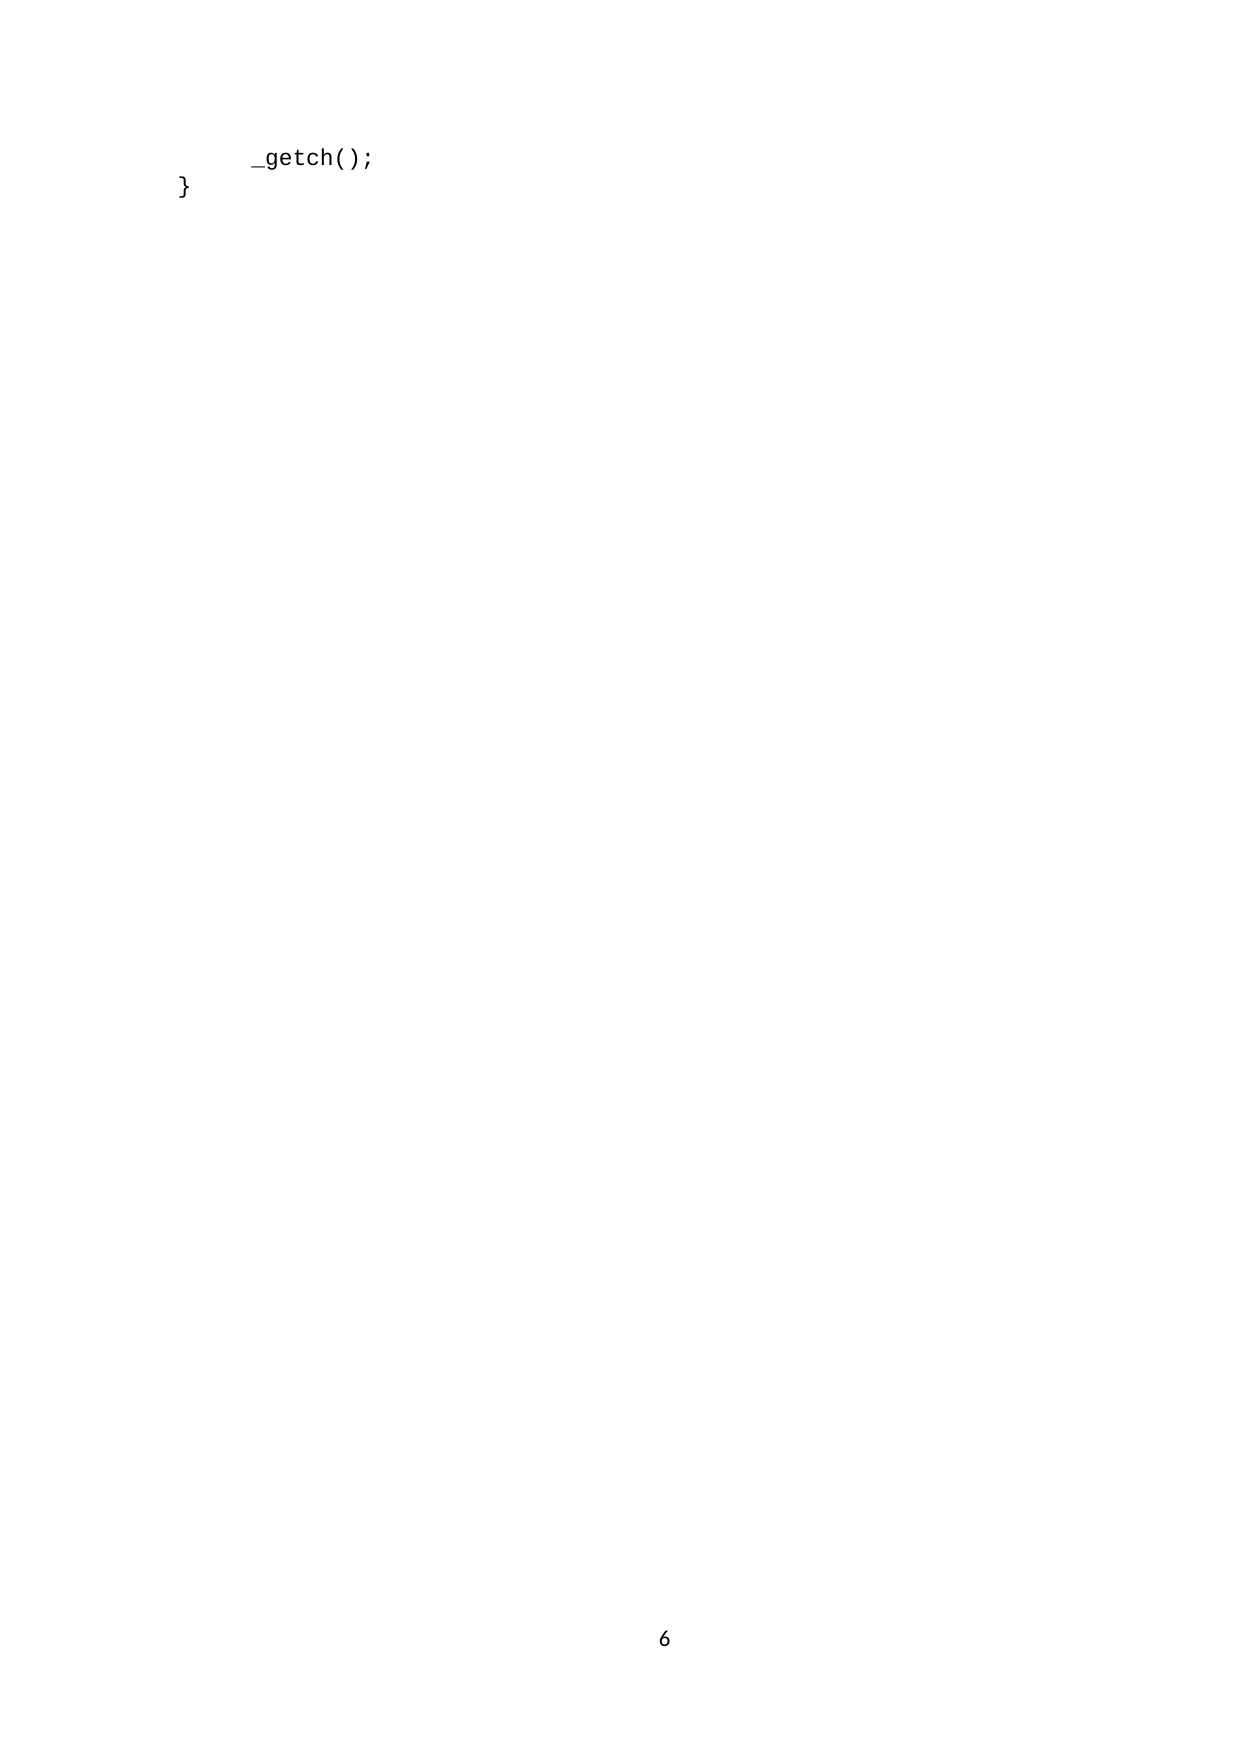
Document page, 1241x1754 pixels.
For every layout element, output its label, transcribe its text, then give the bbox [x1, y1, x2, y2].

text } [177, 174, 1152, 200]
text _getch(); [177, 146, 1152, 172]
